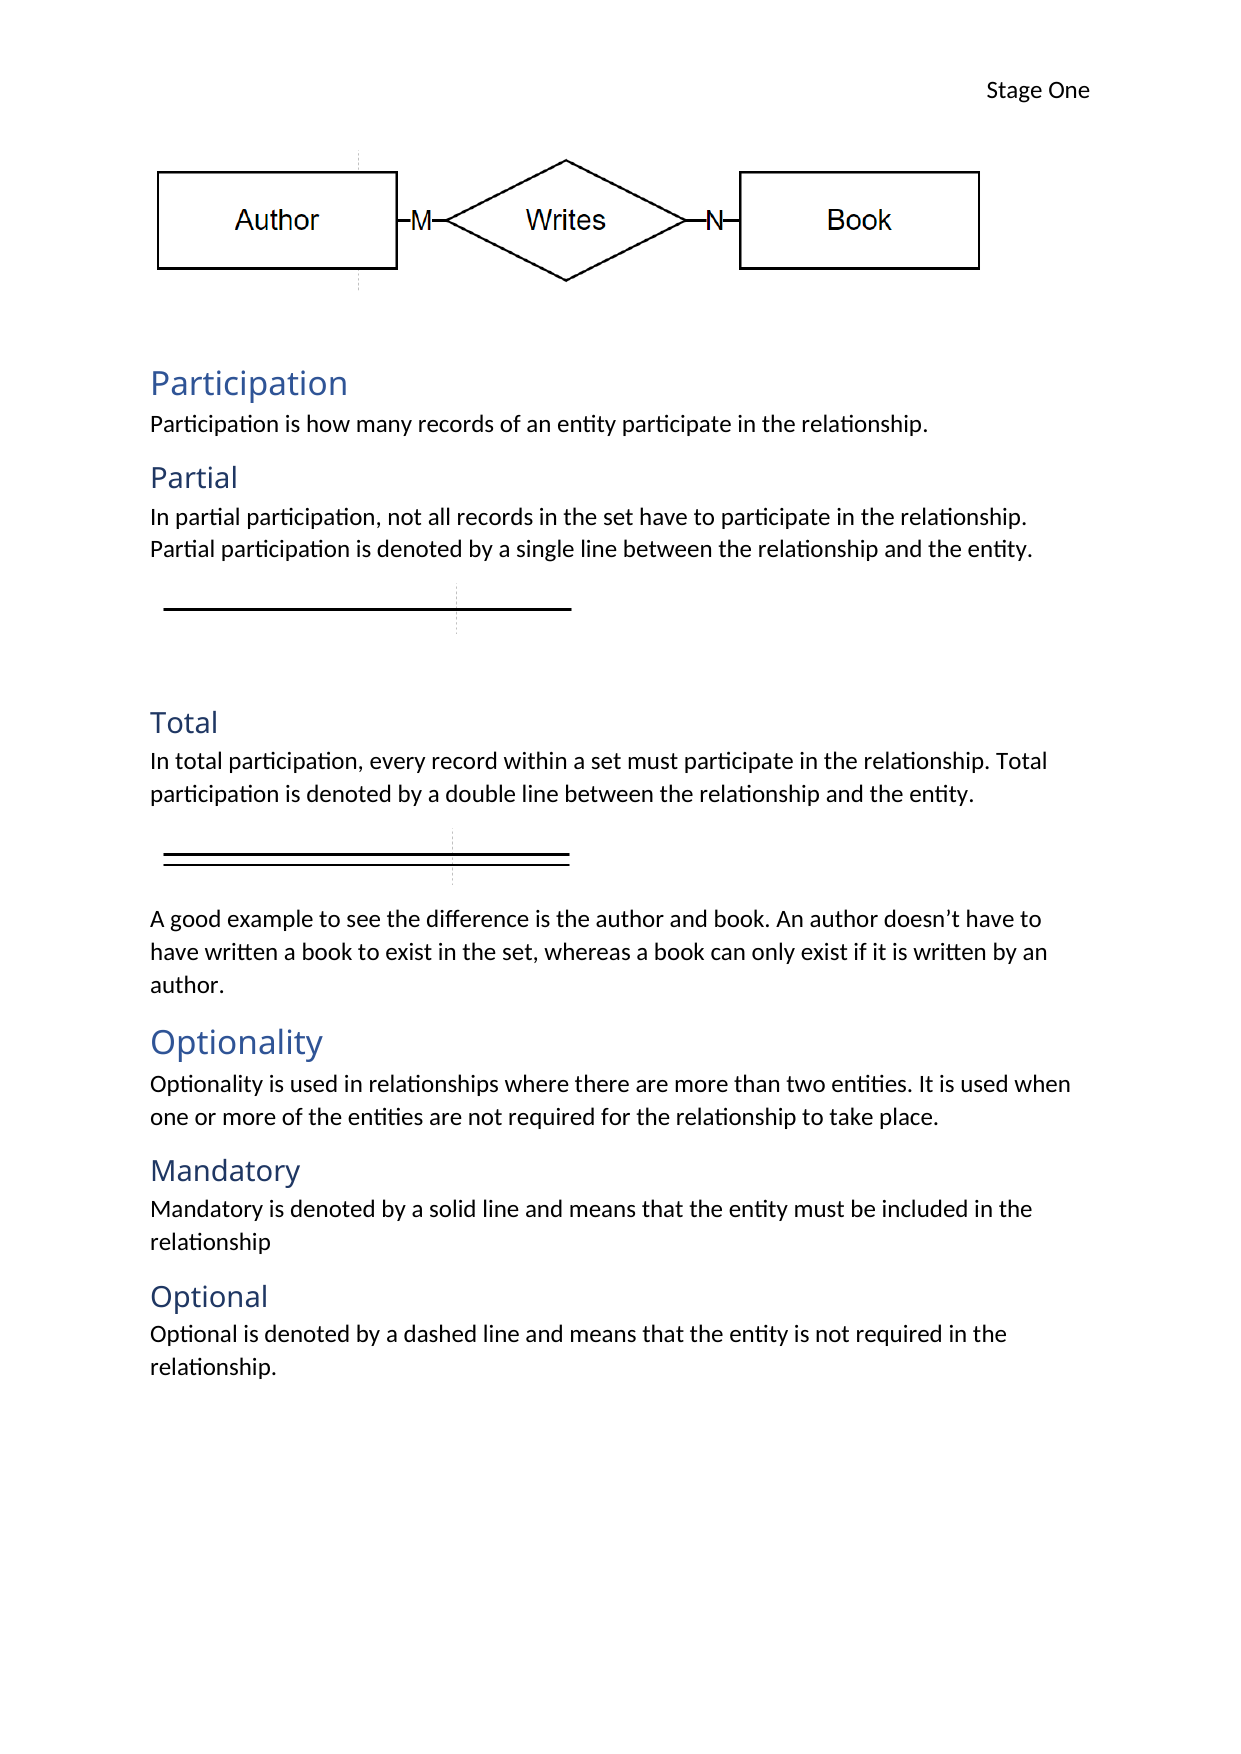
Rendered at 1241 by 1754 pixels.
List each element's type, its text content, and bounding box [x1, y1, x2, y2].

picture [150, 150, 991, 291]
text Optionality is used in relationships where there are more than two entities. It is used when one or more of the entities are not required for the relationship to take place. [150, 1068, 1090, 1131]
subtitle Optional [150, 1276, 1090, 1316]
subtitle Optionality [150, 1019, 1090, 1064]
picture [150, 583, 592, 634]
subtitle Participation [150, 359, 1090, 405]
text Mandatory is denoted by a solid line and means that the entity must be included in the relationship [150, 1193, 1090, 1257]
subtitle Total [150, 703, 1090, 742]
text Optional is denoted by a dashed line and means that the entity is not required in the relationship. [150, 1319, 1090, 1382]
text A good example to see the difference is the author and book. An author doesn’t have to have written a book to exist in the set, whereas a book can only exist if it is written by an author. [150, 904, 1090, 1000]
text Participation is how many records of an entity participate in the relationship. [150, 408, 1090, 439]
picture [150, 828, 583, 885]
text In partial participation, not all records in the set have to participate in the relationship. Partial participation is denoted by a single line between the relationship and the entity. [150, 501, 1090, 564]
text In total participation, every record within a set must participate in the relationship. Total participation is denoted by a double line between the relationship and the entity. [150, 746, 1090, 809]
subtitle Mandatory [150, 1151, 1090, 1190]
subtitle Partial [150, 458, 1090, 497]
